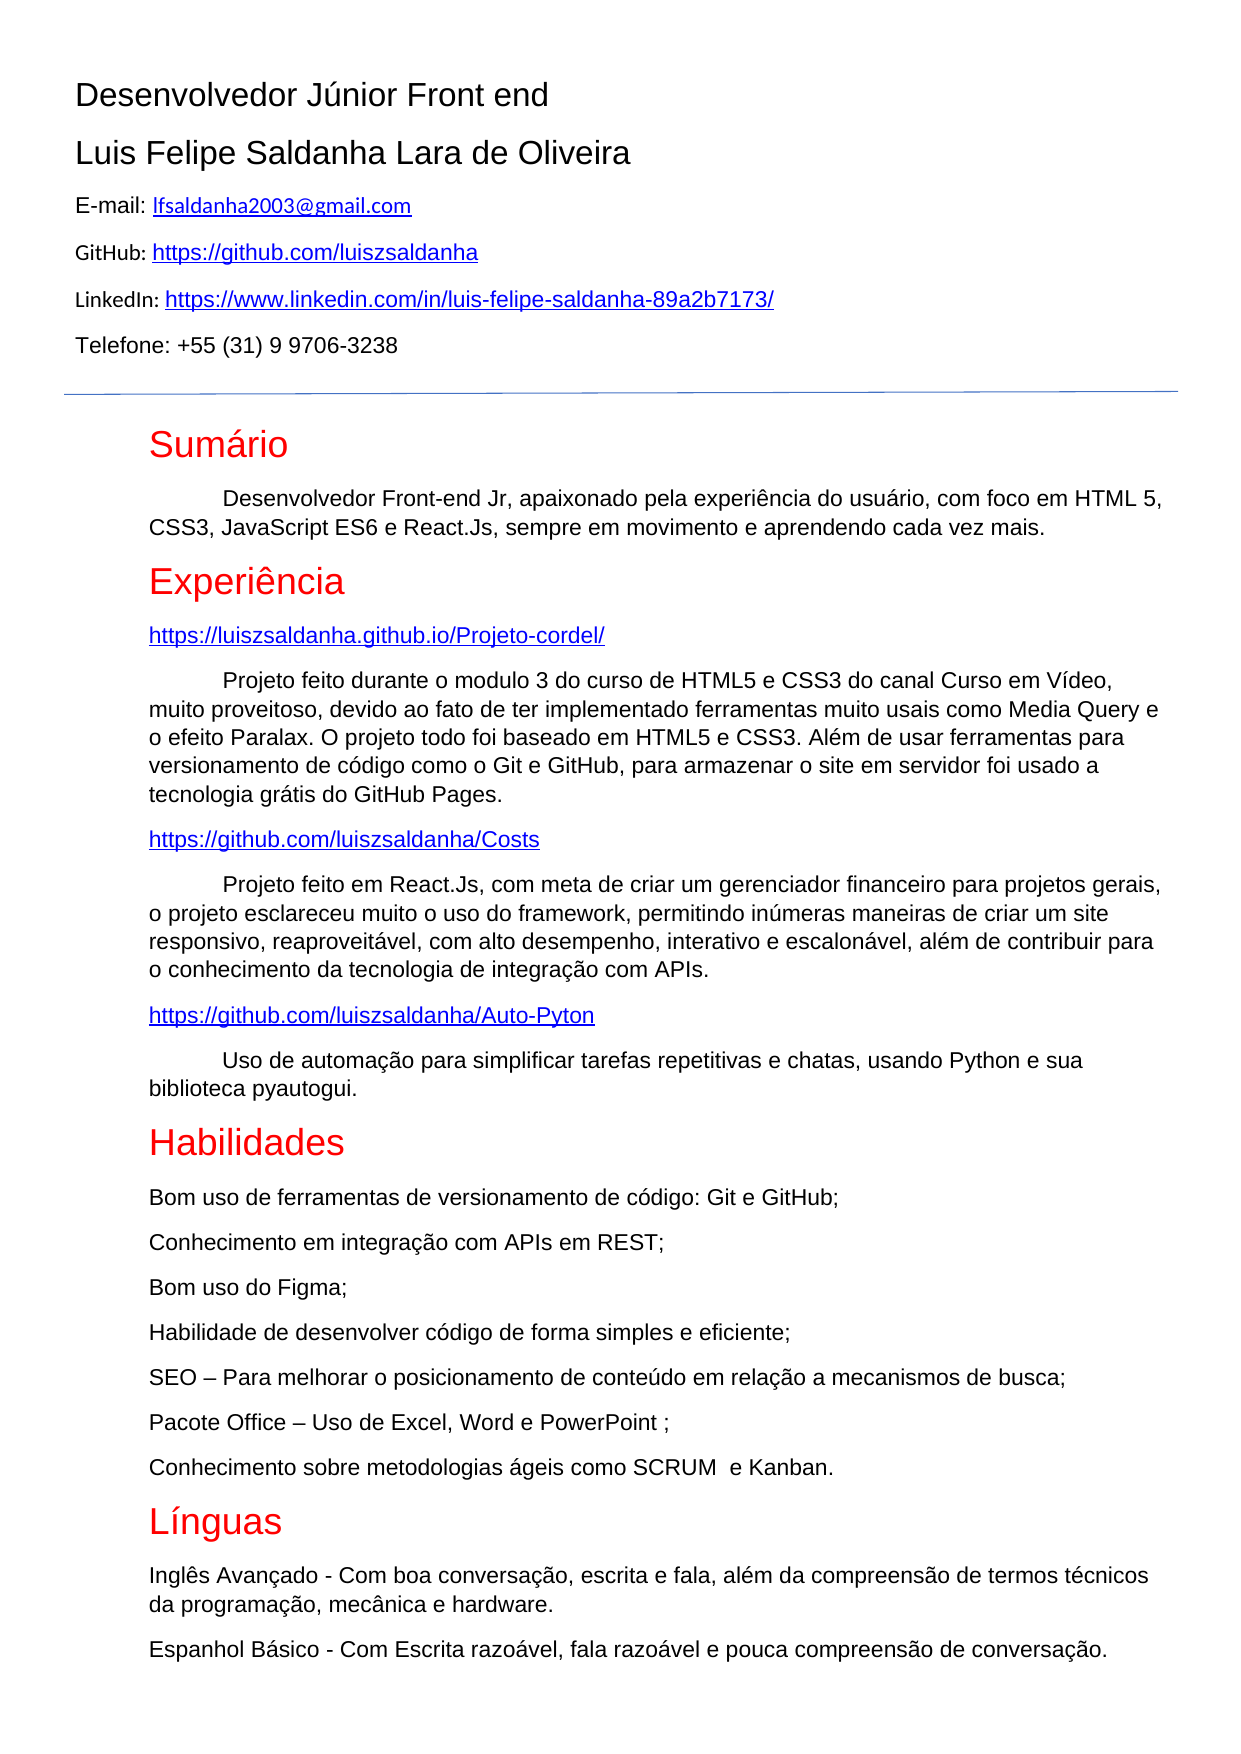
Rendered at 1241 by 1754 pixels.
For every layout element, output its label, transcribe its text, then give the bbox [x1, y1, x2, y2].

text Sumário [75, 422, 1165, 465]
text Luis Felipe Saldanha Lara de Oliveira [75, 133, 1165, 172]
text Línguas [75, 1499, 1165, 1542]
text Desenvolvedor Front-end Jr, apaixonado pela experiência do usuário, com foco em HTML 5, CSS3, JavaScript ES6 e React.Js, sempre em movimento e aprendendo cada vez mais. [149, 485, 1165, 540]
text Uso de automação para simplificar tarefas repetitivas e chatas, usando Python e sua biblioteca pyautogui. [149, 1047, 1165, 1101]
text SEO – Para melhorar o posicionamento de conteúdo em relação a mecanismos de busca; [75, 1364, 1165, 1390]
text Desenvolvedor Júnior Front end [75, 75, 1165, 113]
text Projeto feito durante o modulo 3 do curso de HTML5 e CSS3 do canal Curso em Vídeo, muito proveitoso, devido ao fato de ter implementado ferramentas muito usais como Media Query e o efeito Paralax. O projeto todo foi baseado em HTML5 e CSS3. Além de usar ferramentas para versionamento de código como o Git e GitHub, para armazenar o site em servidor foi usado a tecnologia grátis do GitHub Pages. [149, 667, 1165, 807]
text Projeto feito em React.Js, com meta de criar um gerenciador financeiro para projetos gerais, o projeto esclareceu muito o uso do framework, permitindo inúmeras maneiras de criar um site responsivo, reaproveitável, com alto desempenho, interativo e escalonável, além de contribuir para o conhecimento da tecnologia de integração com APIs. [149, 871, 1165, 983]
text E-mail: lfsaldanha2003@gmail.com [75, 191, 1165, 219]
text Bom uso do Figma; [75, 1274, 1165, 1300]
text Conhecimento sobre metodologias ágeis como SCRUM e Kanban. [75, 1454, 1165, 1480]
text Pacote Office – Uso de Excel, Word e PowerPoint ; [75, 1409, 1165, 1435]
text https://github.com/luiszsaldanha/Auto-Pyton [75, 1002, 1165, 1028]
text https://github.com/luiszsaldanha/Costs [75, 826, 1165, 852]
text Bom uso de ferramentas de versionamento de código: Git e GitHub; [75, 1183, 1165, 1210]
text Habilidade de desenvolver código de forma simples e eficiente; [75, 1319, 1165, 1345]
text Espanhol Básico - Com Escrita razoável, fala razoável e pouca compreensão de conversação. [75, 1636, 1165, 1662]
text Experiência [75, 559, 1165, 602]
text LinkedIn: https://www.linkedin.com/in/luis-felipe-saldanha-89a2b7173/ [75, 285, 1165, 313]
text Inglês Avançado - Com boa conversação, escrita e fala, além da compreensão de termos técnicos da programação, mecânica e hardware. [149, 1562, 1165, 1617]
text https://luiszsaldanha.github.io/Projeto-cordel/ [75, 622, 1165, 648]
text Telefone: +55 (31) 9 9706-3238 [75, 332, 1165, 358]
text GitHub: https://github.com/luiszsaldanha [75, 238, 1165, 266]
text Conhecimento em integração com APIs em REST; [75, 1228, 1165, 1255]
text Habilidades [75, 1120, 1165, 1163]
